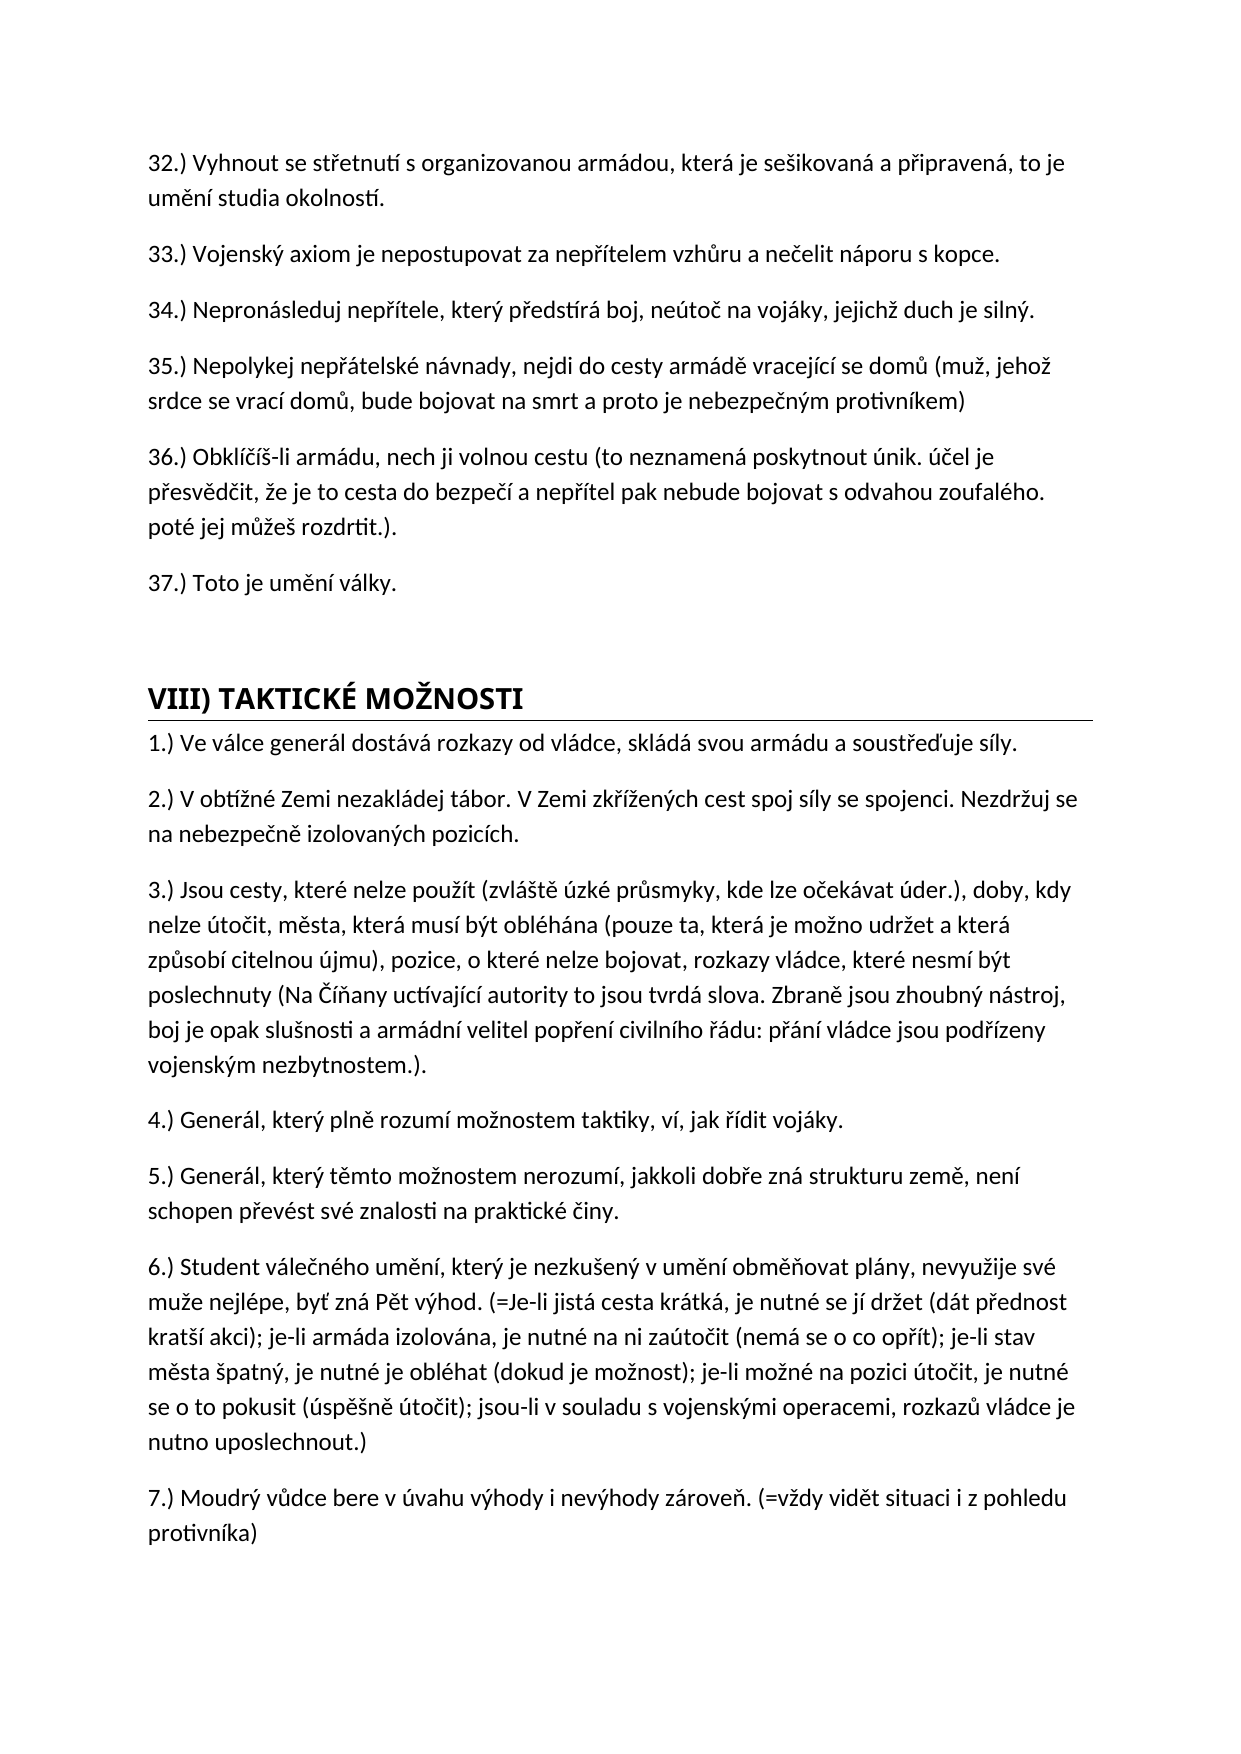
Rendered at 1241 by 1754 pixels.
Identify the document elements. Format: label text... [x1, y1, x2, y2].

text 4.) Generál, který plně rozumí možnostem taktiky, ví, jak řídit vojáky. [148, 1105, 1093, 1135]
text 2.) V obtížné Zemi nezakládej tábor. V Zemi zkřížených cest spoj síly se spojenci. Nezdržuj se na nebezpečně izolovaných pozicích. [148, 783, 1093, 848]
text 34.) Nepronásleduj nepřítele, který předstírá boj, neútoč na vojáky, jejichž duch je silný. [148, 294, 1093, 325]
subtitle VIII) TAKTICKÉ MOŽNOSTI [148, 678, 1093, 720]
text 5.) Generál, který těmto možnostem nerozumí, jakkoli dobře zná strukturu země, není schopen převést své znalosti na praktické činy. [148, 1161, 1093, 1226]
text 1.) Ve válce generál dostává rozkazy od vládce, skládá svou armádu a soustřeďuje síly. [148, 727, 1093, 758]
text 7.) Moudrý vůdce bere v úvahu výhody i nevýhody zároveň. (=vždy vidět situaci i z pohledu protivníka) [148, 1482, 1093, 1548]
text 35.) Nepolykej nepřátelské návnady, nejdi do cesty armádě vracející se domů (muž, jehož srdce se vrací domů, bude bojovat na smrt a proto je nebezpečným protivníkem) [148, 350, 1093, 416]
text 3.) Jsou cesty, které nelze použít (zvláště úzké průsmyky, kde lze očekávat úder.), doby, kdy nelze útočit, města, která musí být obléhána (pouze ta, která je možno udržet a která způsobí citelnou újmu), pozice, o které nelze bojovat, rozkazy vládce, které nesmí být poslechnuty (Na Číňany uctívající autority to jsou tvrdá slova. Zbraně jsou zhoubný nástroj, boj je opak slušnosti a armádní velitel popření civilního řádu: přání vládce jsou podřízeny vojenským nezbytnostem.). [148, 874, 1093, 1079]
text 6.) Student válečného umění, který je nezkušený v umění obměňovat plány, nevyužije své muže nejlépe, byť zná Pět výhod. (=Je-li jistá cesta krátká, je nutné se jí držet (dát přednost kratší akci); je-li armáda izolována, je nutné na ni zaútočit (nemá se o co opřít); je-li stav města špatný, je nutné je obléhat (dokud je možnost); je-li možné na pozici útočit, je nutné se o to pokusit (úspěšně útočit); jsou-li v souladu s vojenskými operacemi, rozkazů vládce je nutno uposlechnout.) [148, 1251, 1093, 1457]
text 37.) Toto je umění války. [148, 567, 1093, 597]
text 36.) Obklíčíš-li armádu, nech ji volnou cestu (to neznamená poskytnout únik. účel je přesvědčit, že je to cesta do bezpečí a nepřítel pak nebude bojovat s odvahou zoufalého. poté jej můžeš rozdrtit.). [148, 441, 1093, 541]
text 32.) Vyhnout se střetnutí s organizovanou armádou, která je sešikovaná a připravená, to je umění studia okolností. [148, 148, 1093, 213]
text 33.) Vojenský axiom je nepostupovat za nepřítelem vzhůru a nečelit náporu s kopce. [148, 238, 1093, 269]
